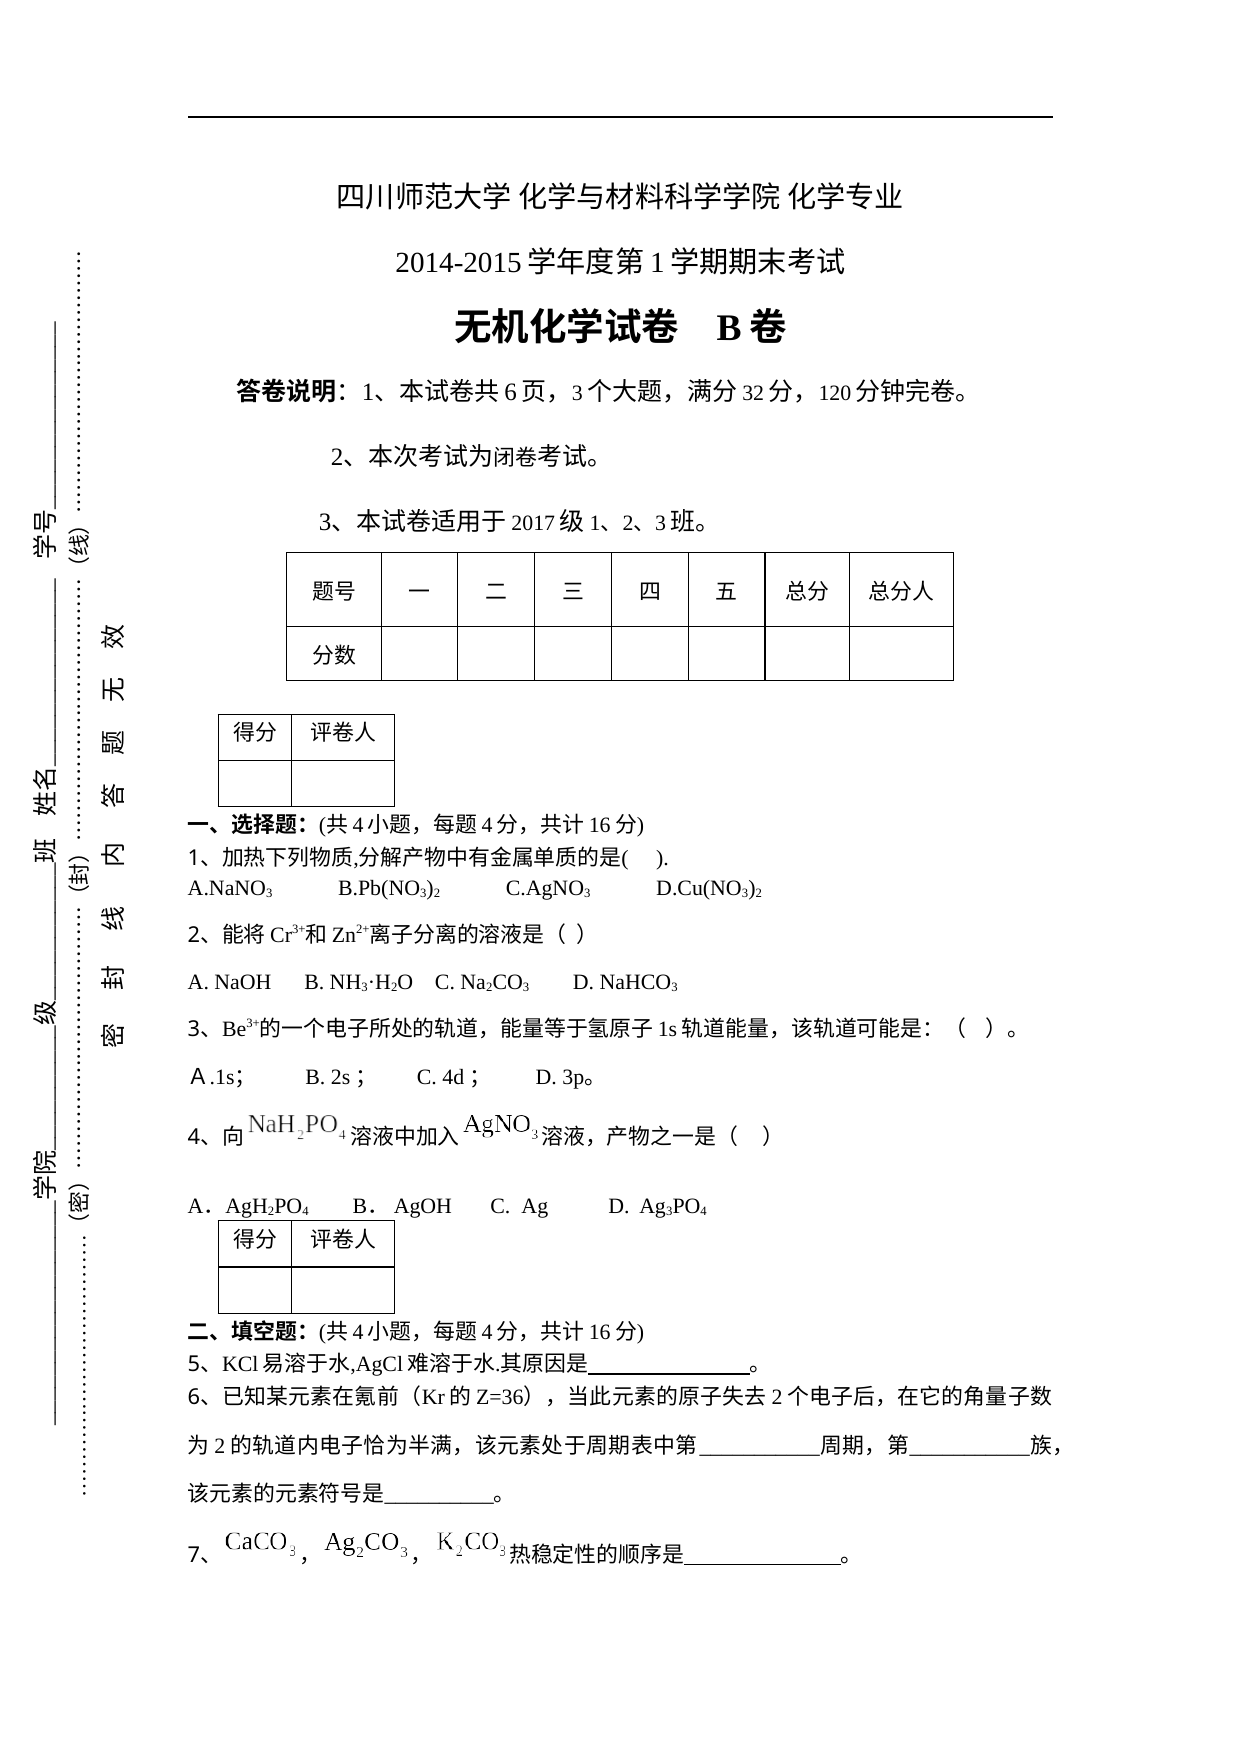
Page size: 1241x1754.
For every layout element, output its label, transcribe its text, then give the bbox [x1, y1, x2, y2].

table_header 总分 [766, 553, 849, 626]
text 2014-2015学年度第1学期期末考试 [187, 227, 1053, 292]
text A．AgH2PO4 B． AgOH C. Ag D. Ag3PO4 [187, 1188, 1053, 1220]
table_header 得分 [219, 1221, 291, 1266]
text 7、，，热稳定性的顺序是 。 [187, 1524, 1053, 1589]
table_cell [292, 1268, 394, 1312]
text 6、已知某元素在氪前（Kr的Z=36），当此元素的原子失去2个电子后，在它的角量子数为2的轨道内电子恰为半满，该元素处于周期表中第___________周期，第___________族，该元素的元素符号是__________。 [187, 1378, 1053, 1508]
text 二、填空题：(共4小题，每题4分，共计16分) [187, 1313, 1053, 1346]
table_header 五 [689, 553, 764, 626]
table_cell [612, 627, 688, 680]
text 2、本次考试为闭卷考试。 [187, 422, 1053, 487]
table_header 一 [382, 553, 457, 626]
text 四川师范大学 化学与材料科学学院 化学专业 [187, 162, 1053, 227]
text 3、本试卷适用于2017级1、2、3班。 [187, 487, 1053, 552]
text 4、向溶液中加入溶液，产物之一是（ ） [187, 1107, 1053, 1172]
text 答卷说明：1、本试卷共6页，3个大题，满分32分，120分钟完卷。 [187, 357, 1053, 422]
table_header 三 [535, 553, 611, 626]
table_cell [219, 761, 291, 806]
table_cell [689, 627, 764, 680]
text 3、Be3+的一个电子所处的轨道，能量等于氢原子1s轨道能量，该轨道可能是：（ ）。 [187, 1010, 1053, 1043]
table_cell [535, 627, 611, 680]
table_cell 分数 [287, 627, 381, 680]
text A.NaNO3 B.Pb(NO3)2 C.AgNO3 D.Cu(NO3)2 [187, 872, 1053, 904]
text Ａ.1s； B. 2s ； C. 4d ； D. 3p。 [187, 1059, 1053, 1091]
text 无机化学试卷 B卷 [187, 292, 1053, 357]
table_cell [766, 627, 849, 680]
table_header 二 [458, 553, 534, 626]
table_header 评卷人 [292, 1221, 394, 1266]
table_cell [292, 761, 394, 806]
table_cell [458, 627, 534, 680]
table_header 评卷人 [292, 715, 394, 760]
table_header 题号 [287, 553, 381, 626]
table_header 得分 [219, 715, 291, 760]
table_cell [850, 627, 953, 680]
text 2、能将Cr3+和Zn2+离子分离的溶液是（ ） [187, 917, 1053, 949]
text A. NaOH B. NH3·H2O C. Na2CO3 D. NaHCO3 [187, 965, 1053, 998]
text 一、选择题：(共4小题，每题4分，共计16分) [187, 807, 1053, 839]
table_header 总分人 [850, 553, 953, 626]
table_header 四 [612, 553, 688, 626]
text 1、加热下列物质,分解产物中有金属单质的是( ). [187, 839, 1053, 872]
table_cell [219, 1268, 291, 1312]
table_cell [382, 627, 457, 680]
